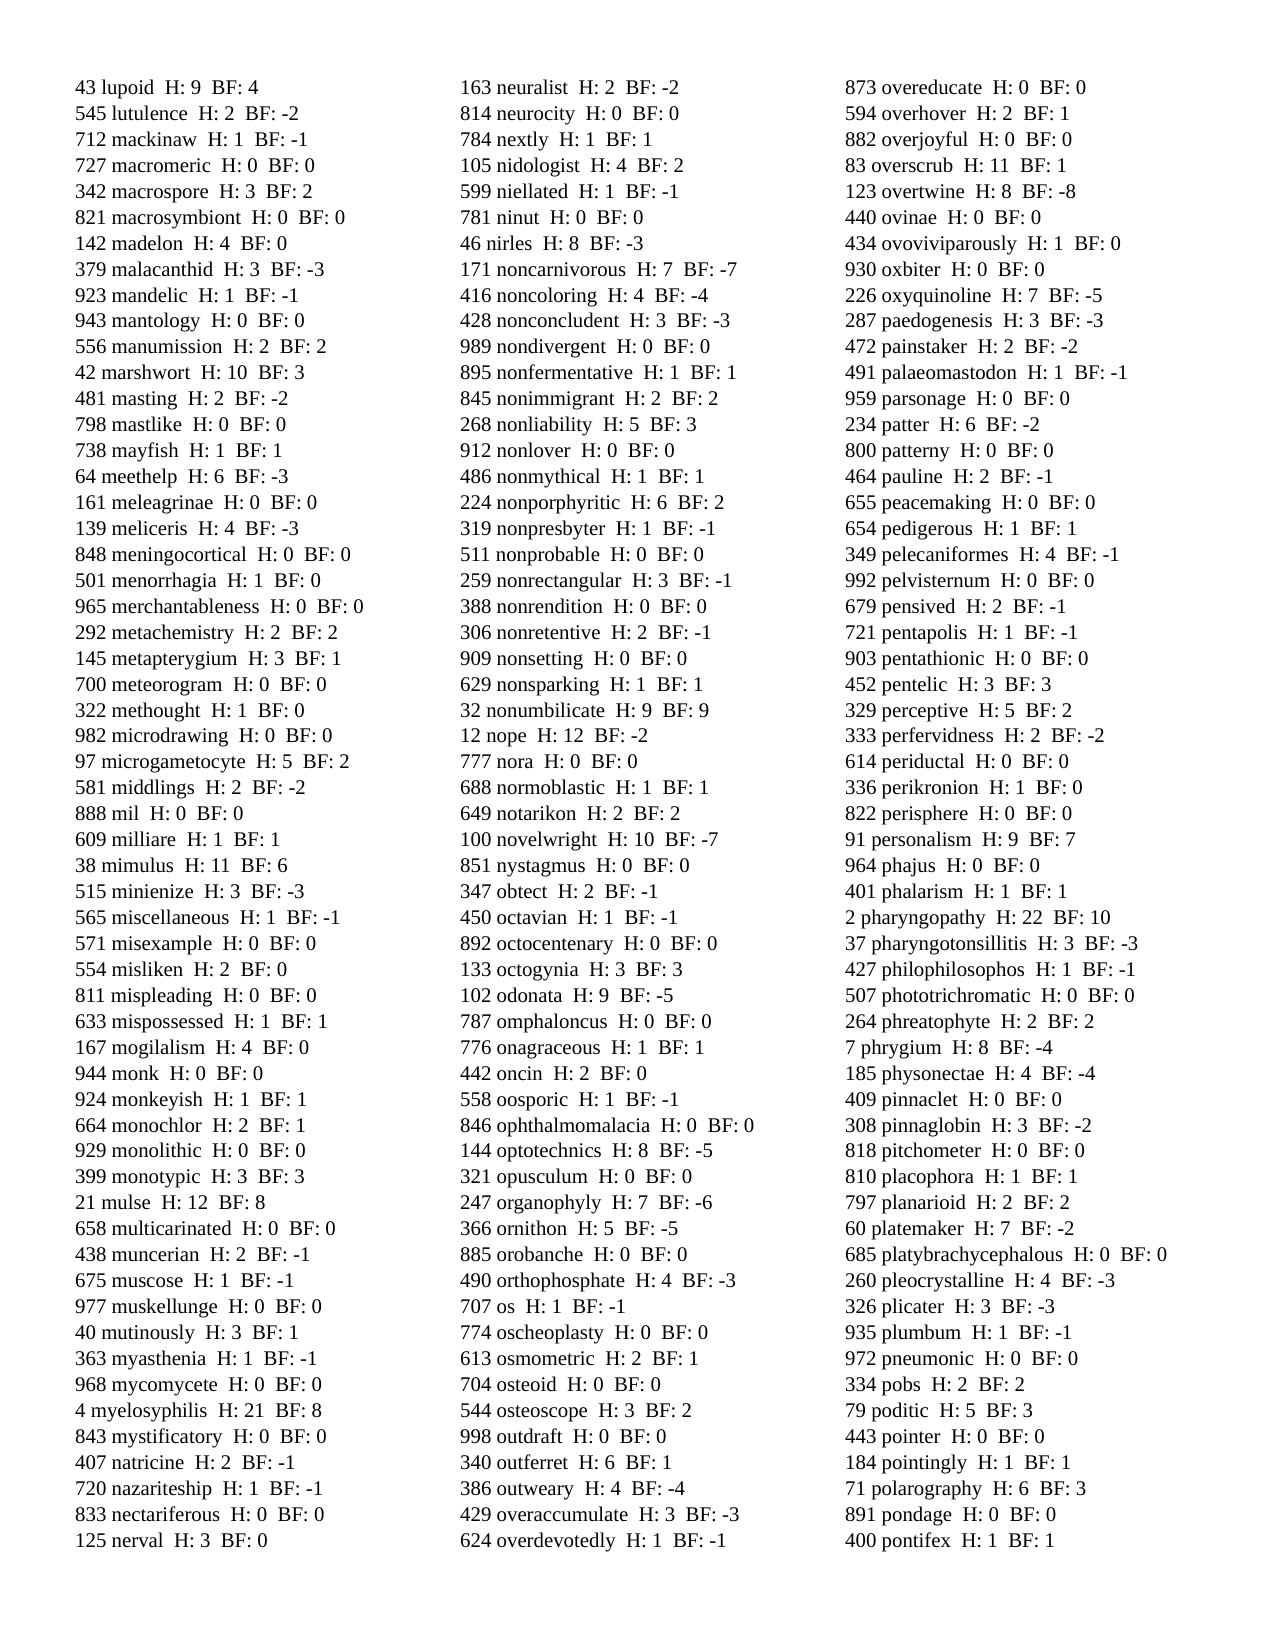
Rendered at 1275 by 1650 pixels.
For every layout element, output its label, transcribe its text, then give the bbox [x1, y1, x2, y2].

text 224 nonporphyritic H: 6 BF: 2 [460, 490, 815, 514]
text 959 parsonage H: 0 BF: 0 [845, 386, 1200, 410]
text 704 osteoid H: 0 BF: 0 [460, 1372, 815, 1396]
text 142 madelon H: 4 BF: 0 [75, 231, 430, 255]
text 163 neuralist H: 2 BF: -2 [460, 75, 815, 99]
text 83 overscrub H: 11 BF: 1 [845, 153, 1200, 177]
text 46 nirles H: 8 BF: -3 [460, 231, 815, 255]
text 675 muscose H: 1 BF: -1 [75, 1268, 430, 1292]
text 260 pleocrystalline H: 4 BF: -3 [845, 1268, 1200, 1292]
text 440 ovinae H: 0 BF: 0 [845, 205, 1200, 229]
text 818 pitchometer H: 0 BF: 0 [845, 1138, 1200, 1162]
text 322 methought H: 1 BF: 0 [75, 697, 430, 722]
text 982 microdrawing H: 0 BF: 0 [75, 723, 430, 747]
text 885 orobanche H: 0 BF: 0 [460, 1242, 815, 1266]
text 319 nonpresbyter H: 1 BF: -1 [460, 516, 815, 540]
text 64 meethelp H: 6 BF: -3 [75, 464, 430, 488]
text 649 notarikon H: 2 BF: 2 [460, 801, 815, 825]
text 989 nondivergent H: 0 BF: 0 [460, 334, 815, 358]
text 707 os H: 1 BF: -1 [460, 1294, 815, 1318]
text 846 ophthalmomalacia H: 0 BF: 0 [460, 1112, 815, 1137]
text 929 monolithic H: 0 BF: 0 [75, 1138, 430, 1162]
text 340 outferret H: 6 BF: 1 [460, 1450, 815, 1474]
text 833 nectariferous H: 0 BF: 0 [75, 1502, 430, 1526]
text 144 optotechnics H: 8 BF: -5 [460, 1138, 815, 1162]
text 923 mandelic H: 1 BF: -1 [75, 282, 430, 307]
text 329 perceptive H: 5 BF: 2 [845, 697, 1200, 722]
text 379 malacanthid H: 3 BF: -3 [75, 257, 430, 281]
text 363 myasthenia H: 1 BF: -1 [75, 1346, 430, 1370]
text 912 nonlover H: 0 BF: 0 [460, 438, 815, 462]
text 105 nidologist H: 4 BF: 2 [460, 153, 815, 177]
text 133 octogynia H: 3 BF: 3 [460, 957, 815, 981]
text 40 mutinously H: 3 BF: 1 [75, 1320, 430, 1344]
text 943 mantology H: 0 BF: 0 [75, 308, 430, 332]
text 664 monochlor H: 2 BF: 1 [75, 1112, 430, 1137]
text 700 meteorogram H: 0 BF: 0 [75, 672, 430, 696]
text 342 macrospore H: 3 BF: 2 [75, 179, 430, 203]
text 658 multicarinated H: 0 BF: 0 [75, 1216, 430, 1240]
text 264 phreatophyte H: 2 BF: 2 [845, 1009, 1200, 1033]
text 811 mispleading H: 0 BF: 0 [75, 983, 430, 1007]
text 139 meliceris H: 4 BF: -3 [75, 516, 430, 540]
text 123 overtwine H: 8 BF: -8 [845, 179, 1200, 203]
text 558 oosporic H: 1 BF: -1 [460, 1087, 815, 1111]
text 712 mackinaw H: 1 BF: -1 [75, 127, 430, 151]
text 125 nerval H: 3 BF: 0 [75, 1527, 430, 1552]
text 501 menorrhagia H: 1 BF: 0 [75, 568, 430, 592]
text 654 pedigerous H: 1 BF: 1 [845, 516, 1200, 540]
text 4 myelosyphilis H: 21 BF: 8 [75, 1398, 430, 1422]
text 336 perikronion H: 1 BF: 0 [845, 775, 1200, 799]
text 321 opusculum H: 0 BF: 0 [460, 1164, 815, 1188]
text 161 meleagrinae H: 0 BF: 0 [75, 490, 430, 514]
text 924 monkeyish H: 1 BF: 1 [75, 1087, 430, 1111]
text 544 osteoscope H: 3 BF: 2 [460, 1398, 815, 1422]
text 944 monk H: 0 BF: 0 [75, 1061, 430, 1085]
text 7 phrygium H: 8 BF: -4 [845, 1035, 1200, 1059]
text 903 pentathionic H: 0 BF: 0 [845, 646, 1200, 670]
text 594 overhover H: 2 BF: 1 [845, 101, 1200, 125]
text 935 plumbum H: 1 BF: -1 [845, 1320, 1200, 1344]
text 554 misliken H: 2 BF: 0 [75, 957, 430, 981]
text 427 philophilosophos H: 1 BF: -1 [845, 957, 1200, 981]
text 486 nonmythical H: 1 BF: 1 [460, 464, 815, 488]
text 821 macrosymbiont H: 0 BF: 0 [75, 205, 430, 229]
text 490 orthophosphate H: 4 BF: -3 [460, 1268, 815, 1292]
text 556 manumission H: 2 BF: 2 [75, 334, 430, 358]
text 438 muncerian H: 2 BF: -1 [75, 1242, 430, 1266]
text 797 planarioid H: 2 BF: 2 [845, 1190, 1200, 1214]
text 491 palaeomastodon H: 1 BF: -1 [845, 360, 1200, 384]
text 21 mulse H: 12 BF: 8 [75, 1190, 430, 1214]
text 800 patterny H: 0 BF: 0 [845, 438, 1200, 462]
text 306 nonretentive H: 2 BF: -1 [460, 620, 815, 644]
text 609 milliare H: 1 BF: 1 [75, 827, 430, 851]
text 814 neurocity H: 0 BF: 0 [460, 101, 815, 125]
text 60 platemaker H: 7 BF: -2 [845, 1216, 1200, 1240]
text 42 marshwort H: 10 BF: 3 [75, 360, 430, 384]
text 614 periductal H: 0 BF: 0 [845, 749, 1200, 773]
text 333 perfervidness H: 2 BF: -2 [845, 723, 1200, 747]
text 822 perisphere H: 0 BF: 0 [845, 801, 1200, 825]
text 12 nope H: 12 BF: -2 [460, 723, 815, 747]
text 450 octavian H: 1 BF: -1 [460, 905, 815, 929]
text 930 oxbiter H: 0 BF: 0 [845, 257, 1200, 281]
text 416 noncoloring H: 4 BF: -4 [460, 282, 815, 307]
text 472 painstaker H: 2 BF: -2 [845, 334, 1200, 358]
text 226 oxyquinoline H: 7 BF: -5 [845, 282, 1200, 307]
text 91 personalism H: 9 BF: 7 [845, 827, 1200, 851]
text 655 peacemaking H: 0 BF: 0 [845, 490, 1200, 514]
text 409 pinnaclet H: 0 BF: 0 [845, 1087, 1200, 1111]
text 685 platybrachycephalous H: 0 BF: 0 [845, 1242, 1200, 1266]
text 784 nextly H: 1 BF: 1 [460, 127, 815, 151]
text 581 middlings H: 2 BF: -2 [75, 775, 430, 799]
text 507 phototrichromatic H: 0 BF: 0 [845, 983, 1200, 1007]
text 613 osmometric H: 2 BF: 1 [460, 1346, 815, 1370]
text 429 overaccumulate H: 3 BF: -3 [460, 1502, 815, 1526]
text 688 normoblastic H: 1 BF: 1 [460, 775, 815, 799]
text 873 overeducate H: 0 BF: 0 [845, 75, 1200, 99]
text 972 pneumonic H: 0 BF: 0 [845, 1346, 1200, 1370]
text 721 pentapolis H: 1 BF: -1 [845, 620, 1200, 644]
text 777 nora H: 0 BF: 0 [460, 749, 815, 773]
text 79 poditic H: 5 BF: 3 [845, 1398, 1200, 1422]
text 848 meningocortical H: 0 BF: 0 [75, 542, 430, 566]
text 268 nonliability H: 5 BF: 3 [460, 412, 815, 436]
text 738 mayfish H: 1 BF: 1 [75, 438, 430, 462]
text 2 pharyngopathy H: 22 BF: 10 [845, 905, 1200, 929]
text 308 pinnaglobin H: 3 BF: -2 [845, 1112, 1200, 1137]
text 97 microgametocyte H: 5 BF: 2 [75, 749, 430, 773]
text 895 nonfermentative H: 1 BF: 1 [460, 360, 815, 384]
text 388 nonrendition H: 0 BF: 0 [460, 594, 815, 618]
text 171 noncarnivorous H: 7 BF: -7 [460, 257, 815, 281]
text 720 nazariteship H: 1 BF: -1 [75, 1476, 430, 1500]
text 774 oscheoplasty H: 0 BF: 0 [460, 1320, 815, 1344]
text 727 macromeric H: 0 BF: 0 [75, 153, 430, 177]
text 326 plicater H: 3 BF: -3 [845, 1294, 1200, 1318]
text 909 nonsetting H: 0 BF: 0 [460, 646, 815, 670]
text 37 pharyngotonsillitis H: 3 BF: -3 [845, 931, 1200, 955]
text 184 pointingly H: 1 BF: 1 [845, 1450, 1200, 1474]
text 891 pondage H: 0 BF: 0 [845, 1502, 1200, 1526]
text 292 metachemistry H: 2 BF: 2 [75, 620, 430, 644]
text 998 outdraft H: 0 BF: 0 [460, 1424, 815, 1448]
text 38 mimulus H: 11 BF: 6 [75, 853, 430, 877]
text 798 mastlike H: 0 BF: 0 [75, 412, 430, 436]
text 334 pobs H: 2 BF: 2 [845, 1372, 1200, 1396]
text 624 overdevotedly H: 1 BF: -1 [460, 1527, 815, 1552]
text 43 lupoid H: 9 BF: 4 [75, 75, 430, 99]
text 571 misexample H: 0 BF: 0 [75, 931, 430, 955]
text 781 ninut H: 0 BF: 0 [460, 205, 815, 229]
text 287 paedogenesis H: 3 BF: -3 [845, 308, 1200, 332]
text 167 mogilalism H: 4 BF: 0 [75, 1035, 430, 1059]
text 102 odonata H: 9 BF: -5 [460, 983, 815, 1007]
text 145 metapterygium H: 3 BF: 1 [75, 646, 430, 670]
text 545 lutulence H: 2 BF: -2 [75, 101, 430, 125]
text 481 masting H: 2 BF: -2 [75, 386, 430, 410]
text 442 oncin H: 2 BF: 0 [460, 1061, 815, 1085]
text 407 natricine H: 2 BF: -1 [75, 1450, 430, 1474]
text 776 onagraceous H: 1 BF: 1 [460, 1035, 815, 1059]
text 32 nonumbilicate H: 9 BF: 9 [460, 697, 815, 722]
text 386 outweary H: 4 BF: -4 [460, 1476, 815, 1500]
text 511 nonprobable H: 0 BF: 0 [460, 542, 815, 566]
text 452 pentelic H: 3 BF: 3 [845, 672, 1200, 696]
text 810 placophora H: 1 BF: 1 [845, 1164, 1200, 1188]
text 787 omphaloncus H: 0 BF: 0 [460, 1009, 815, 1033]
text 599 niellated H: 1 BF: -1 [460, 179, 815, 203]
text 347 obtect H: 2 BF: -1 [460, 879, 815, 903]
text 464 pauline H: 2 BF: -1 [845, 464, 1200, 488]
text 629 nonsparking H: 1 BF: 1 [460, 672, 815, 696]
text 349 pelecaniformes H: 4 BF: -1 [845, 542, 1200, 566]
text 843 mystificatory H: 0 BF: 0 [75, 1424, 430, 1448]
text 679 pensived H: 2 BF: -1 [845, 594, 1200, 618]
text 366 ornithon H: 5 BF: -5 [460, 1216, 815, 1240]
text 247 organophyly H: 7 BF: -6 [460, 1190, 815, 1214]
text 399 monotypic H: 3 BF: 3 [75, 1164, 430, 1188]
text 968 mycomycete H: 0 BF: 0 [75, 1372, 430, 1396]
text 443 pointer H: 0 BF: 0 [845, 1424, 1200, 1448]
text 892 octocentenary H: 0 BF: 0 [460, 931, 815, 955]
text 964 phajus H: 0 BF: 0 [845, 853, 1200, 877]
text 71 polarography H: 6 BF: 3 [845, 1476, 1200, 1500]
text 234 patter H: 6 BF: -2 [845, 412, 1200, 436]
text 400 pontifex H: 1 BF: 1 [845, 1527, 1200, 1552]
text 888 mil H: 0 BF: 0 [75, 801, 430, 825]
text 992 pelvisternum H: 0 BF: 0 [845, 568, 1200, 592]
text 434 ovoviviparously H: 1 BF: 0 [845, 231, 1200, 255]
text 185 physonectae H: 4 BF: -4 [845, 1061, 1200, 1085]
text 259 nonrectangular H: 3 BF: -1 [460, 568, 815, 592]
text 565 miscellaneous H: 1 BF: -1 [75, 905, 430, 929]
text 851 nystagmus H: 0 BF: 0 [460, 853, 815, 877]
text 428 nonconcludent H: 3 BF: -3 [460, 308, 815, 332]
text 977 muskellunge H: 0 BF: 0 [75, 1294, 430, 1318]
text 100 novelwright H: 10 BF: -7 [460, 827, 815, 851]
text 845 nonimmigrant H: 2 BF: 2 [460, 386, 815, 410]
text 515 minienize H: 3 BF: -3 [75, 879, 430, 903]
text 965 merchantableness H: 0 BF: 0 [75, 594, 430, 618]
text 633 mispossessed H: 1 BF: 1 [75, 1009, 430, 1033]
text 401 phalarism H: 1 BF: 1 [845, 879, 1200, 903]
text 882 overjoyful H: 0 BF: 0 [845, 127, 1200, 151]
